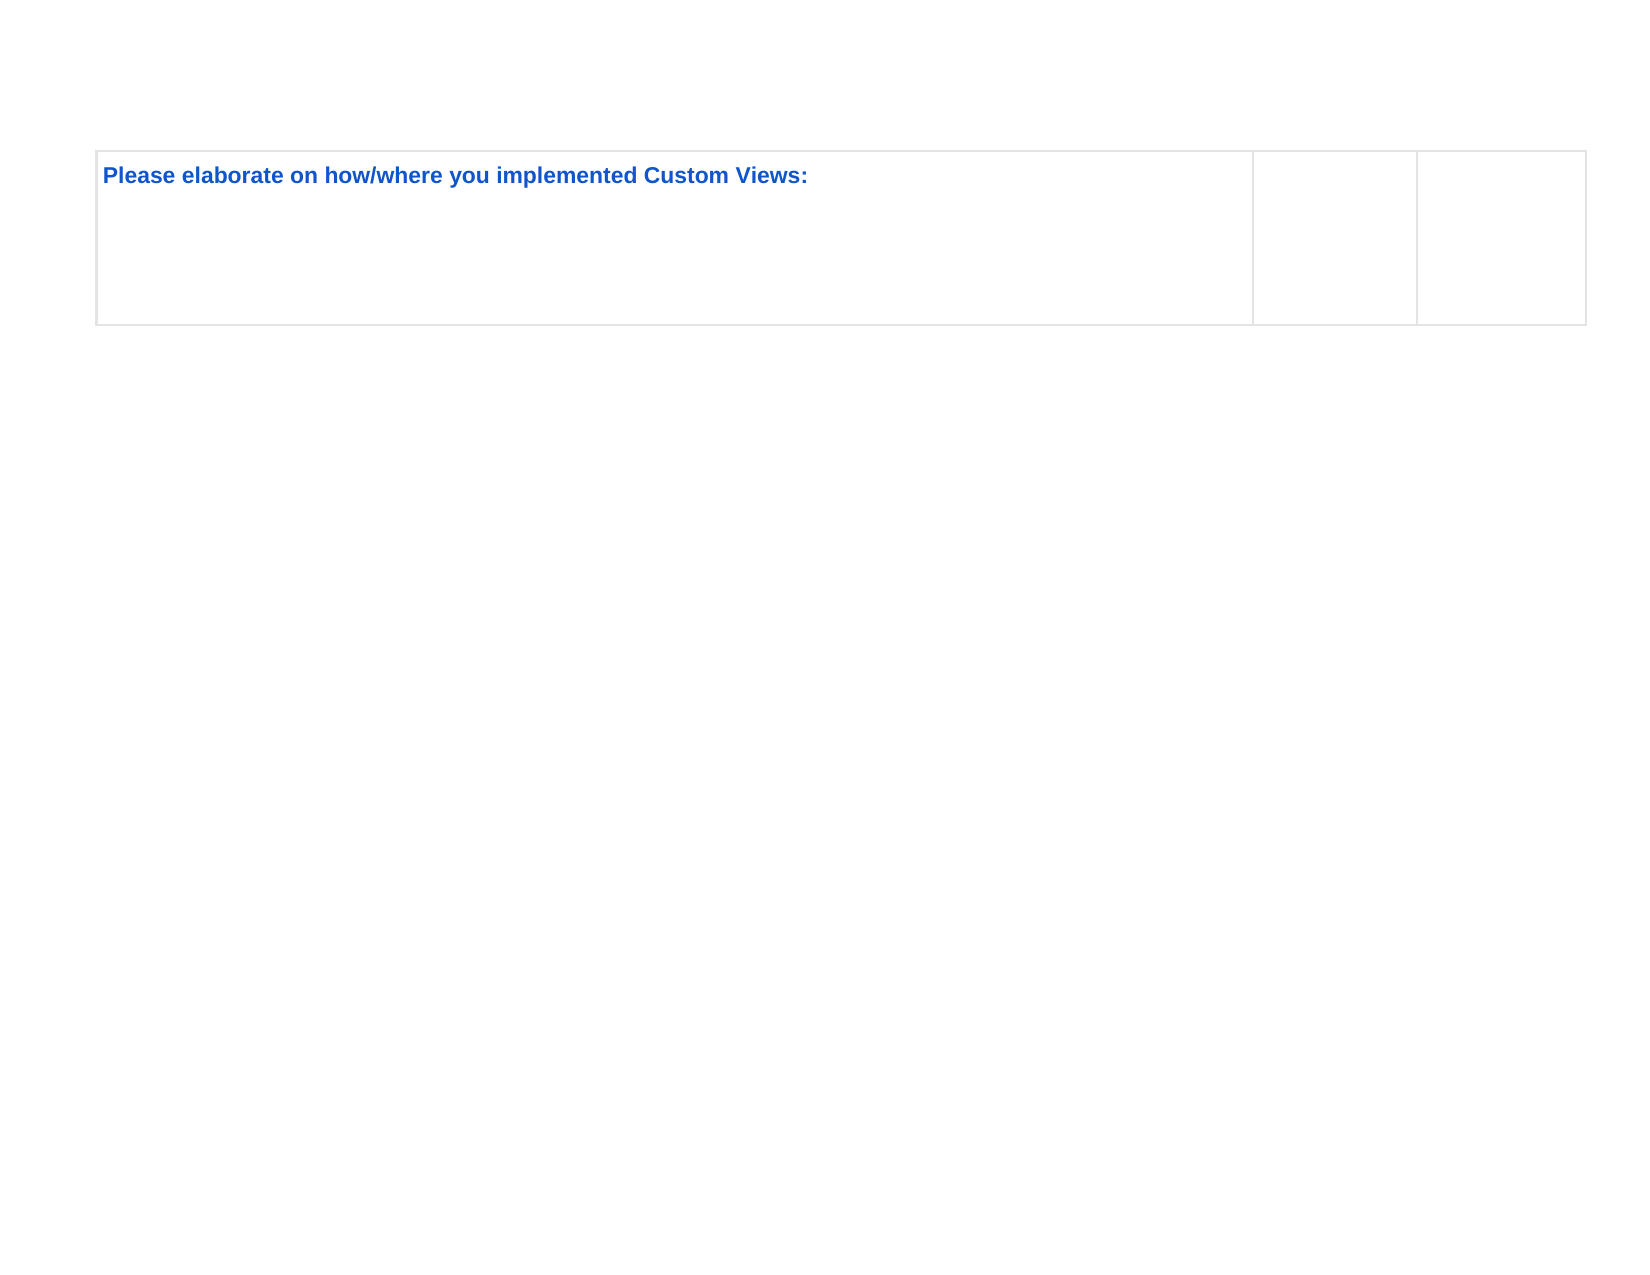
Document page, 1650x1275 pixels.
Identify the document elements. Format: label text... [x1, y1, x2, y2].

table_cell [1418, 152, 1585, 324]
table_cell [1254, 152, 1416, 324]
table_cell Please elaborate on how/where you implemented Custom Views: [98, 152, 1252, 324]
